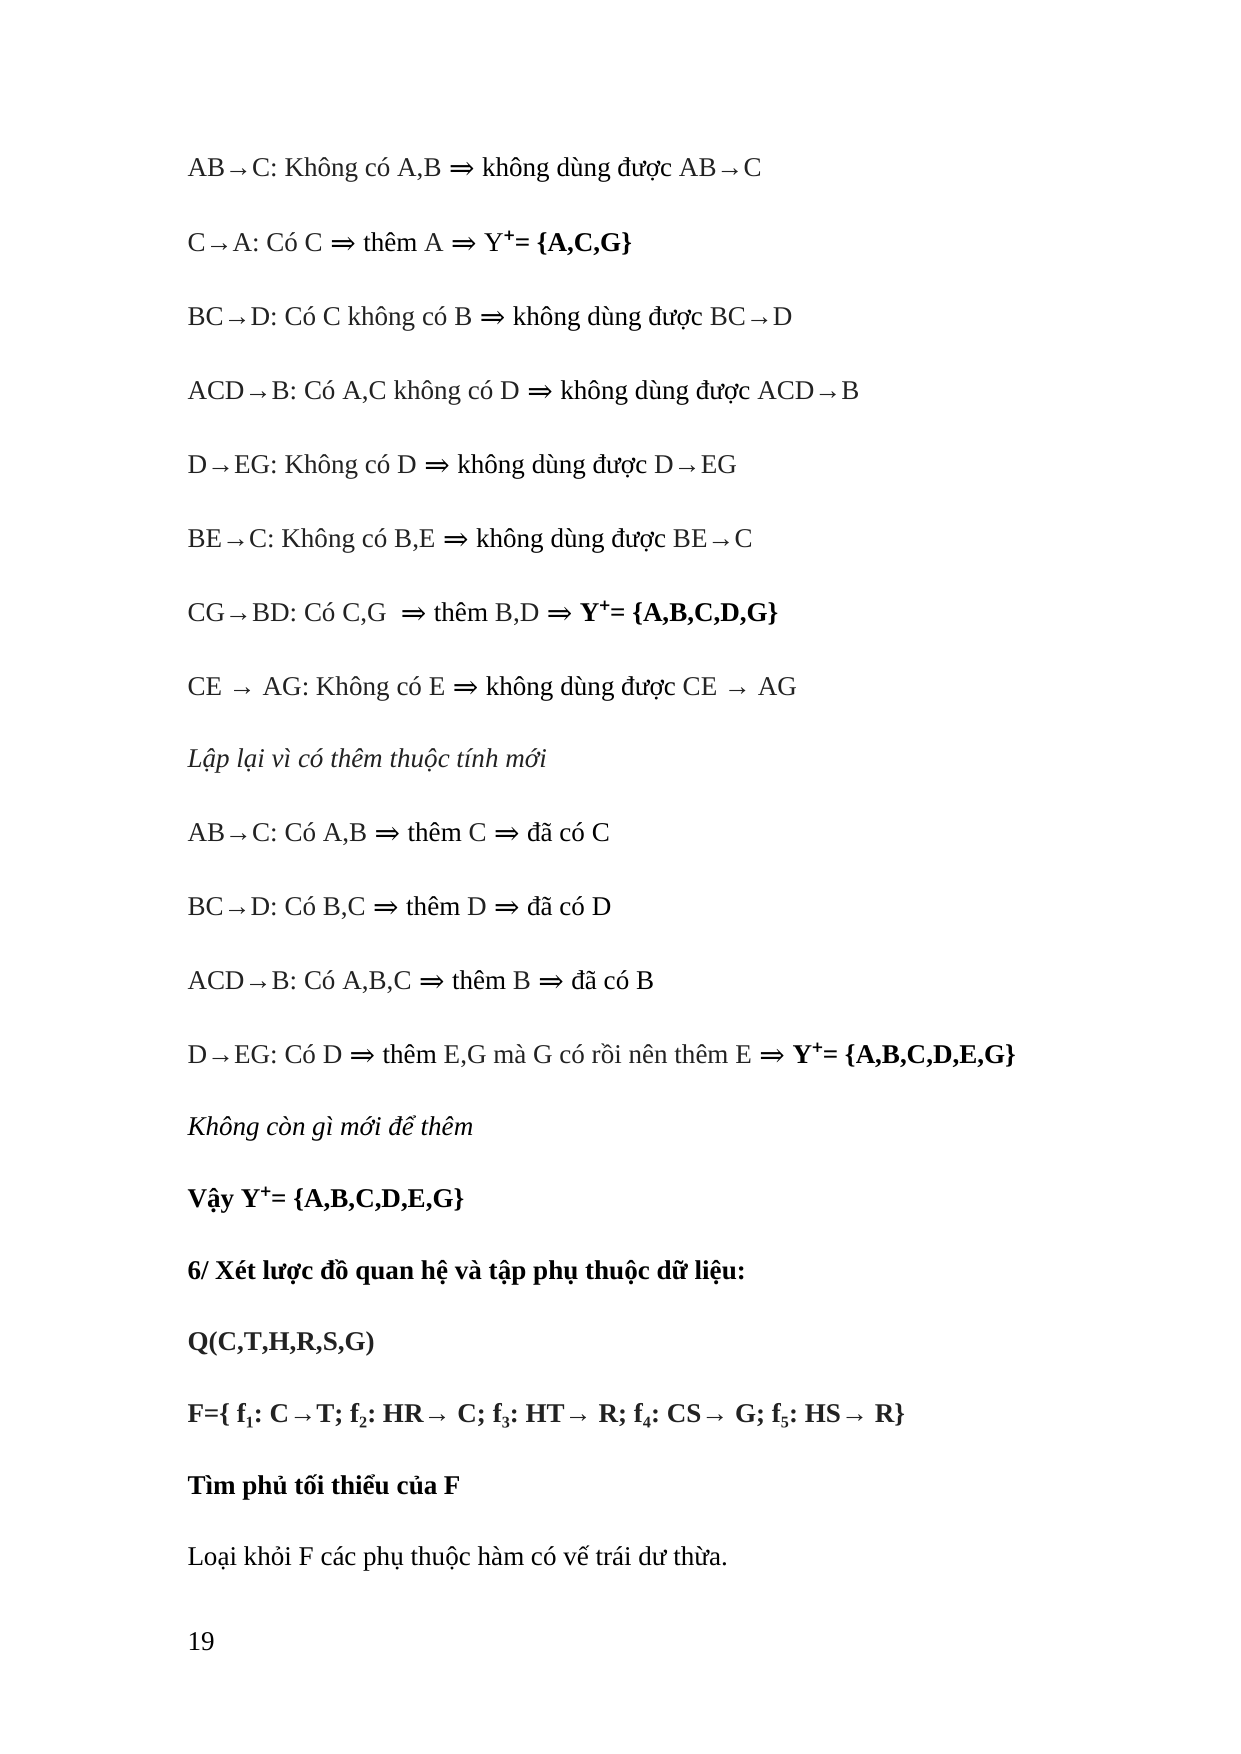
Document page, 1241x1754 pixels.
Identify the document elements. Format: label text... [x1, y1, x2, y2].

text 6/ Xét lược đồ quan hệ và tập phụ thuộc dữ liệu: [187, 1254, 1053, 1285]
text CG→BD: Có C,G ⇒ thêm B,D ⇒ Y⁺= {A,B,C,D,G} [187, 594, 1053, 627]
text Không còn gì mới để thêm [187, 1110, 1053, 1142]
text BC→D: Có B,C ⇒ thêm D ⇒ đã có D [187, 888, 1053, 921]
text Tìm phủ tối thiểu của F [187, 1469, 1053, 1500]
text Lập lại vì có thêm thuộc tính mới [187, 742, 1053, 774]
text ACD→B: Có A,B,C ⇒ thêm B ⇒ đã có B [187, 962, 1053, 995]
text F={ f₁: C→T; f₂: HR→ C; f₃: HT→ R; f₄: CS→ G; f₅: HS→ R} [187, 1397, 1053, 1428]
text ACD→B: Có A,C không có D ⇒ không dùng được ACD→B [187, 372, 1053, 405]
text D→EG: Không có D ⇒ không dùng được D→EG [187, 446, 1053, 479]
text D→EG: Có D ⇒ thêm E,G mà G có rồi nên thêm E ⇒ Y⁺= {A,B,C,D,E,G} [187, 1036, 1053, 1069]
text Q(C,T,H,R,S,G) [187, 1325, 1053, 1357]
text Loại khỏi F các phụ thuộc hàm có vế trái dư thừa. [187, 1540, 1053, 1572]
text AB→C: Có A,B ⇒ thêm C ⇒ đã có C [187, 814, 1053, 847]
text AB→C: Không có A,B ⇒ không dùng được AB→C [187, 150, 1053, 183]
text BE→C: Không có B,E ⇒ không dùng được BE→C [187, 520, 1053, 553]
text C→A: Có C ⇒ thêm A ⇒ Y⁺= {A,C,G} [187, 224, 1053, 257]
text BC→D: Có C không có B ⇒ không dùng được BC→D [187, 298, 1053, 331]
text CE → AG: Không có E ⇒ không dùng được CE → AG [187, 668, 1053, 701]
text Vậy Y⁺= {A,B,C,D,E,G} [187, 1182, 1053, 1213]
